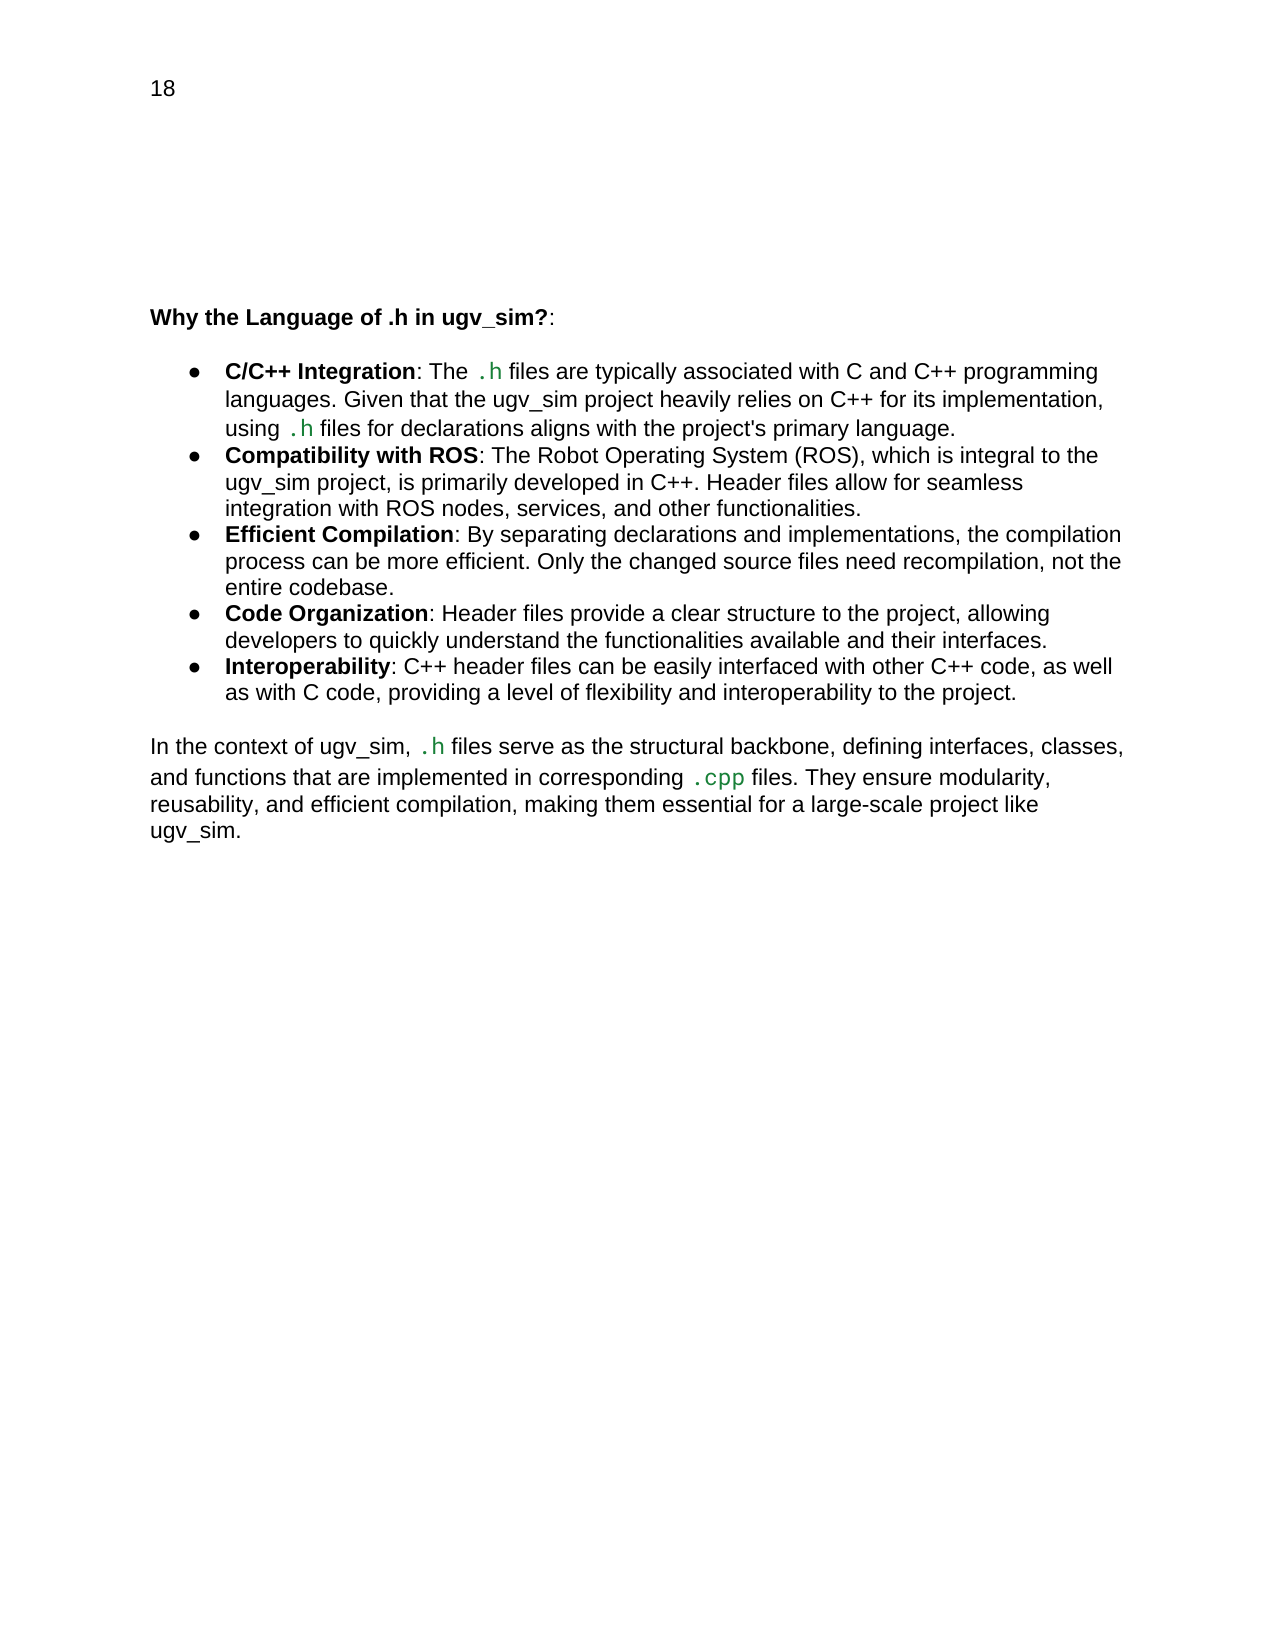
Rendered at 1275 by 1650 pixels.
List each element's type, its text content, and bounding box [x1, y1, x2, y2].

list Compatibility with ROS: The Robot Operating System (ROS), which is integral to the ugv_sim project, is primarily developed in C++. Header files allow for seamless integration with ROS nodes, services, and other functionalities. [187, 442, 1125, 521]
list Interoperability: C++ header files can be easily interfaced with other C++ code, as well as with C code, providing a level of flexibility and interoperability to the project. [187, 653, 1125, 706]
text In the context of ugv_sim, .h files serve as the structural backbone, defining interfaces, classes, and functions that are implemented in corresponding .cpp files. They ensure modularity, reusability, and efficient compilation, making them essential for a large-scale project like ugv_sim. [150, 731, 1125, 844]
text Why the Language of .h in ugv_sim?: [150, 304, 1125, 330]
list Efficient Compilation: By separating declarations and implementations, the compilation process can be more efficient. Only the changed source files need recompilation, not the entire codebase. [187, 521, 1125, 600]
list C/C++ Integration: The .h files are typically associated with C and C++ programming languages. Given that the ugv_sim project heavily relies on C++ for its implementation, using .h files for declarations aligns with the project's primary language. [187, 355, 1125, 442]
list Code Organization: Header files provide a clear structure to the project, allowing developers to quickly understand the functionalities available and their interfaces. [187, 600, 1125, 653]
